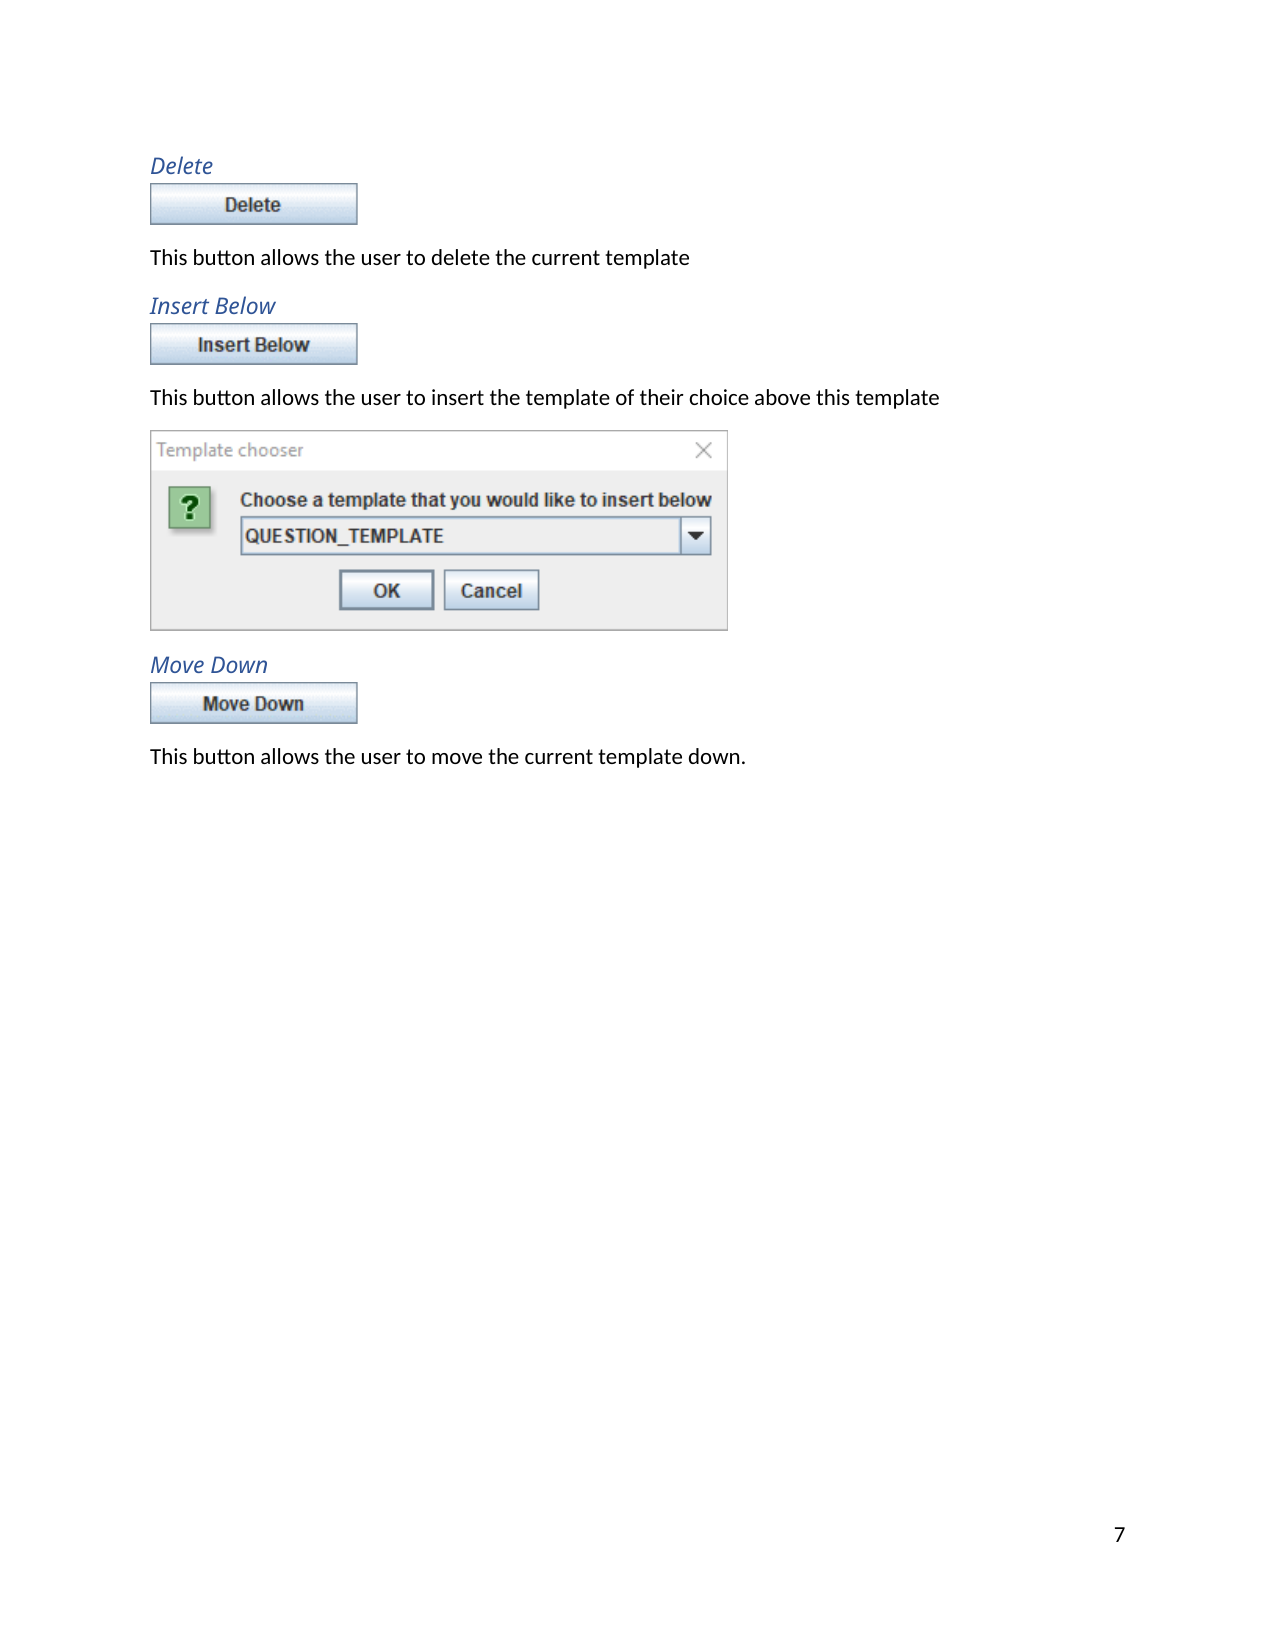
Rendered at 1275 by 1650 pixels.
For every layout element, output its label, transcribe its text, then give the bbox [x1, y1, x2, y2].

subtitle Move Down [150, 649, 1125, 680]
picture [150, 682, 358, 724]
text This button allows the user to delete the current template [150, 243, 1125, 271]
picture [150, 430, 728, 631]
subtitle Insert Below [150, 290, 1125, 321]
text This button allows the user to move the current template down. [150, 742, 1125, 770]
text This button allows the user to insert the template of their choice above this template [150, 383, 1125, 411]
picture [150, 183, 358, 225]
picture [150, 323, 358, 365]
subtitle Delete [150, 150, 1125, 181]
